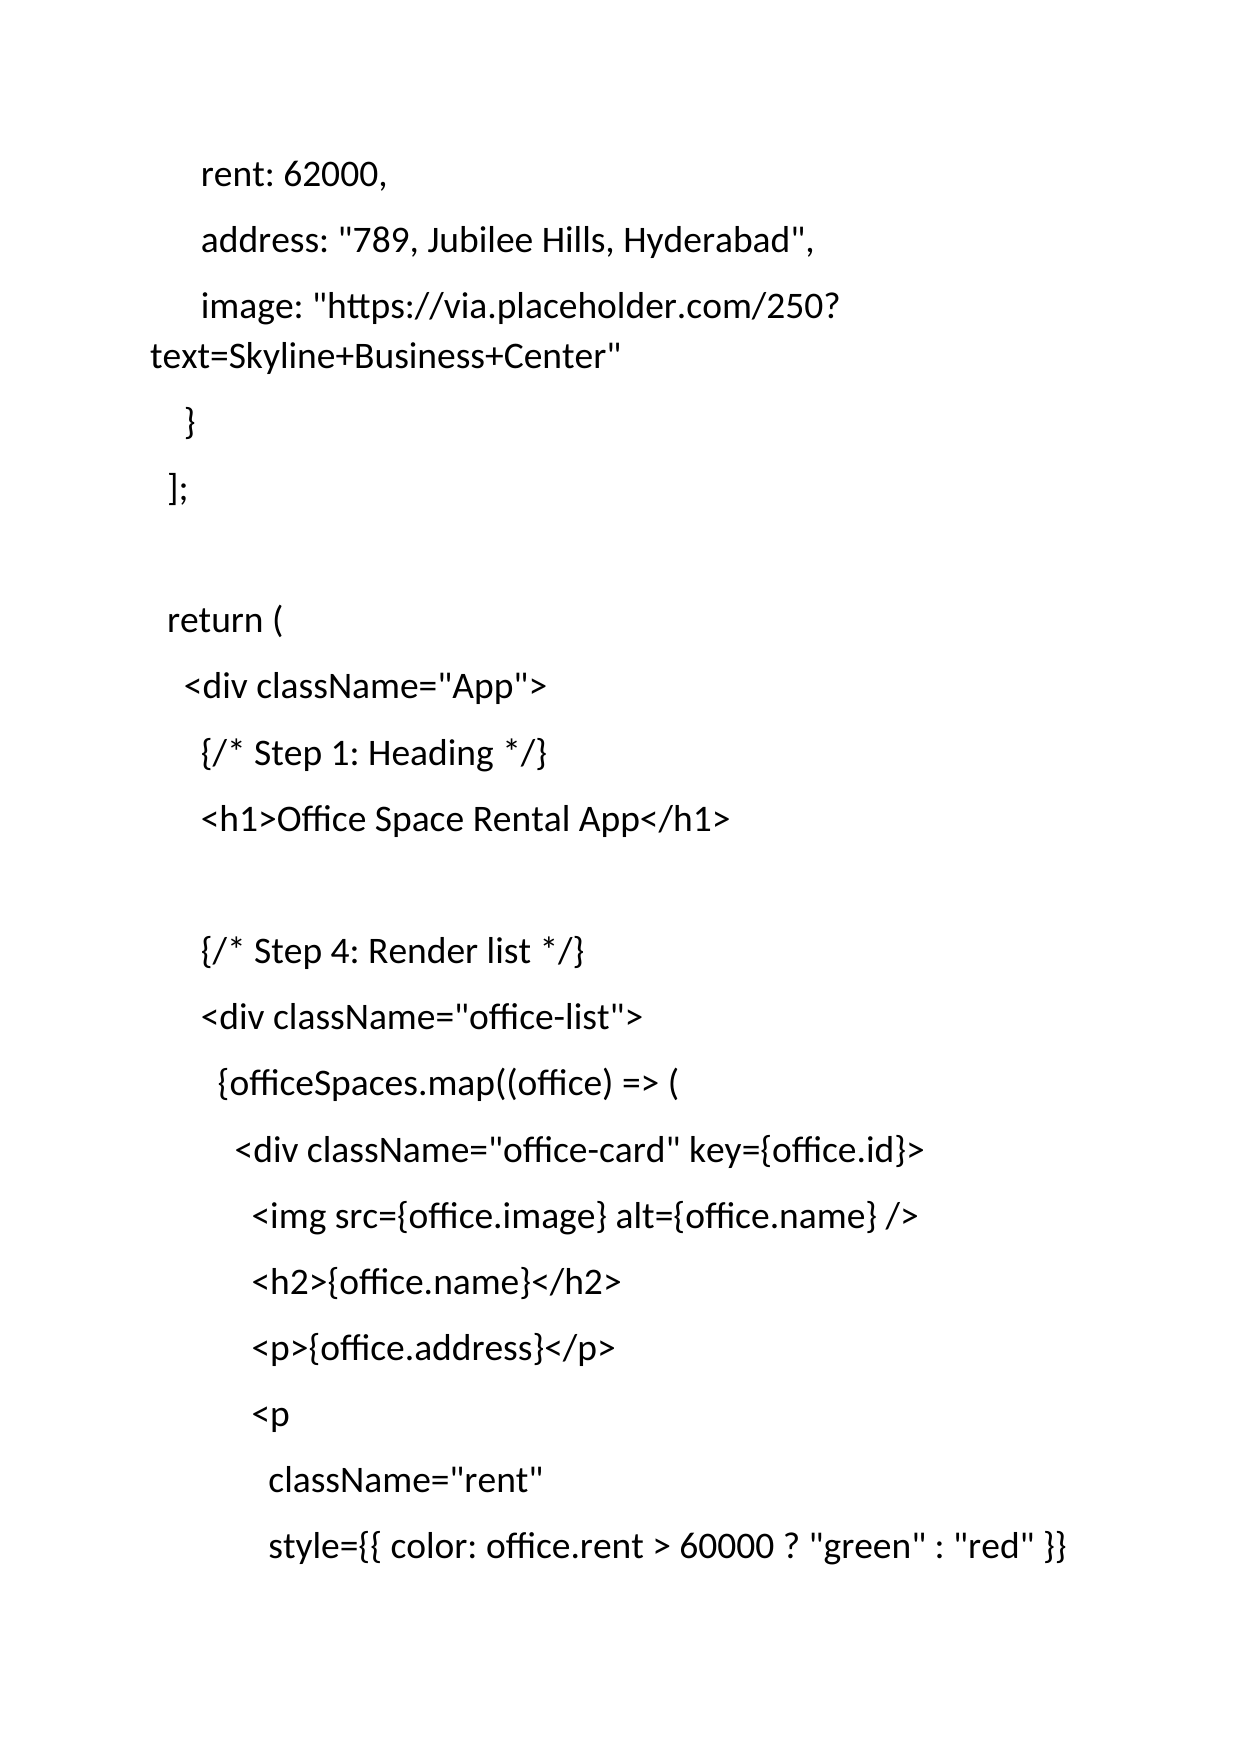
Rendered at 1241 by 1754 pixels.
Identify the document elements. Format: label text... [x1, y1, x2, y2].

text className="rent" [150, 1456, 1090, 1502]
text <h1>Office Space Rental App</h1> [150, 795, 1090, 841]
text return ( [150, 596, 1090, 642]
text ]; [150, 464, 1090, 510]
text <div className="office-list"> [150, 993, 1090, 1039]
text <div className="office-card" key={office.id}> [150, 1126, 1090, 1171]
text image: "https://via.placeholder.com/250?text=Skyline+Business+Center" [150, 282, 1090, 378]
text {officeSpaces.map((office) => ( [150, 1059, 1090, 1105]
text <p [150, 1390, 1090, 1436]
text } [150, 398, 1090, 444]
text rent: 62000, [150, 150, 1090, 196]
text style={{ color: office.rent > 60000 ? "green" : "red" }} [150, 1522, 1090, 1568]
text {/* Step 4: Render list */} [150, 927, 1090, 973]
text <p>{office.address}</p> [150, 1324, 1090, 1370]
text <img src={office.image} alt={office.name} /> [150, 1192, 1090, 1237]
text <h2>{office.name}</h2> [150, 1258, 1090, 1304]
text <div className="App"> [150, 662, 1090, 708]
text {/* Step 1: Heading */} [150, 729, 1090, 774]
text address: "789, Jubilee Hills, Hyderabad", [150, 216, 1090, 262]
